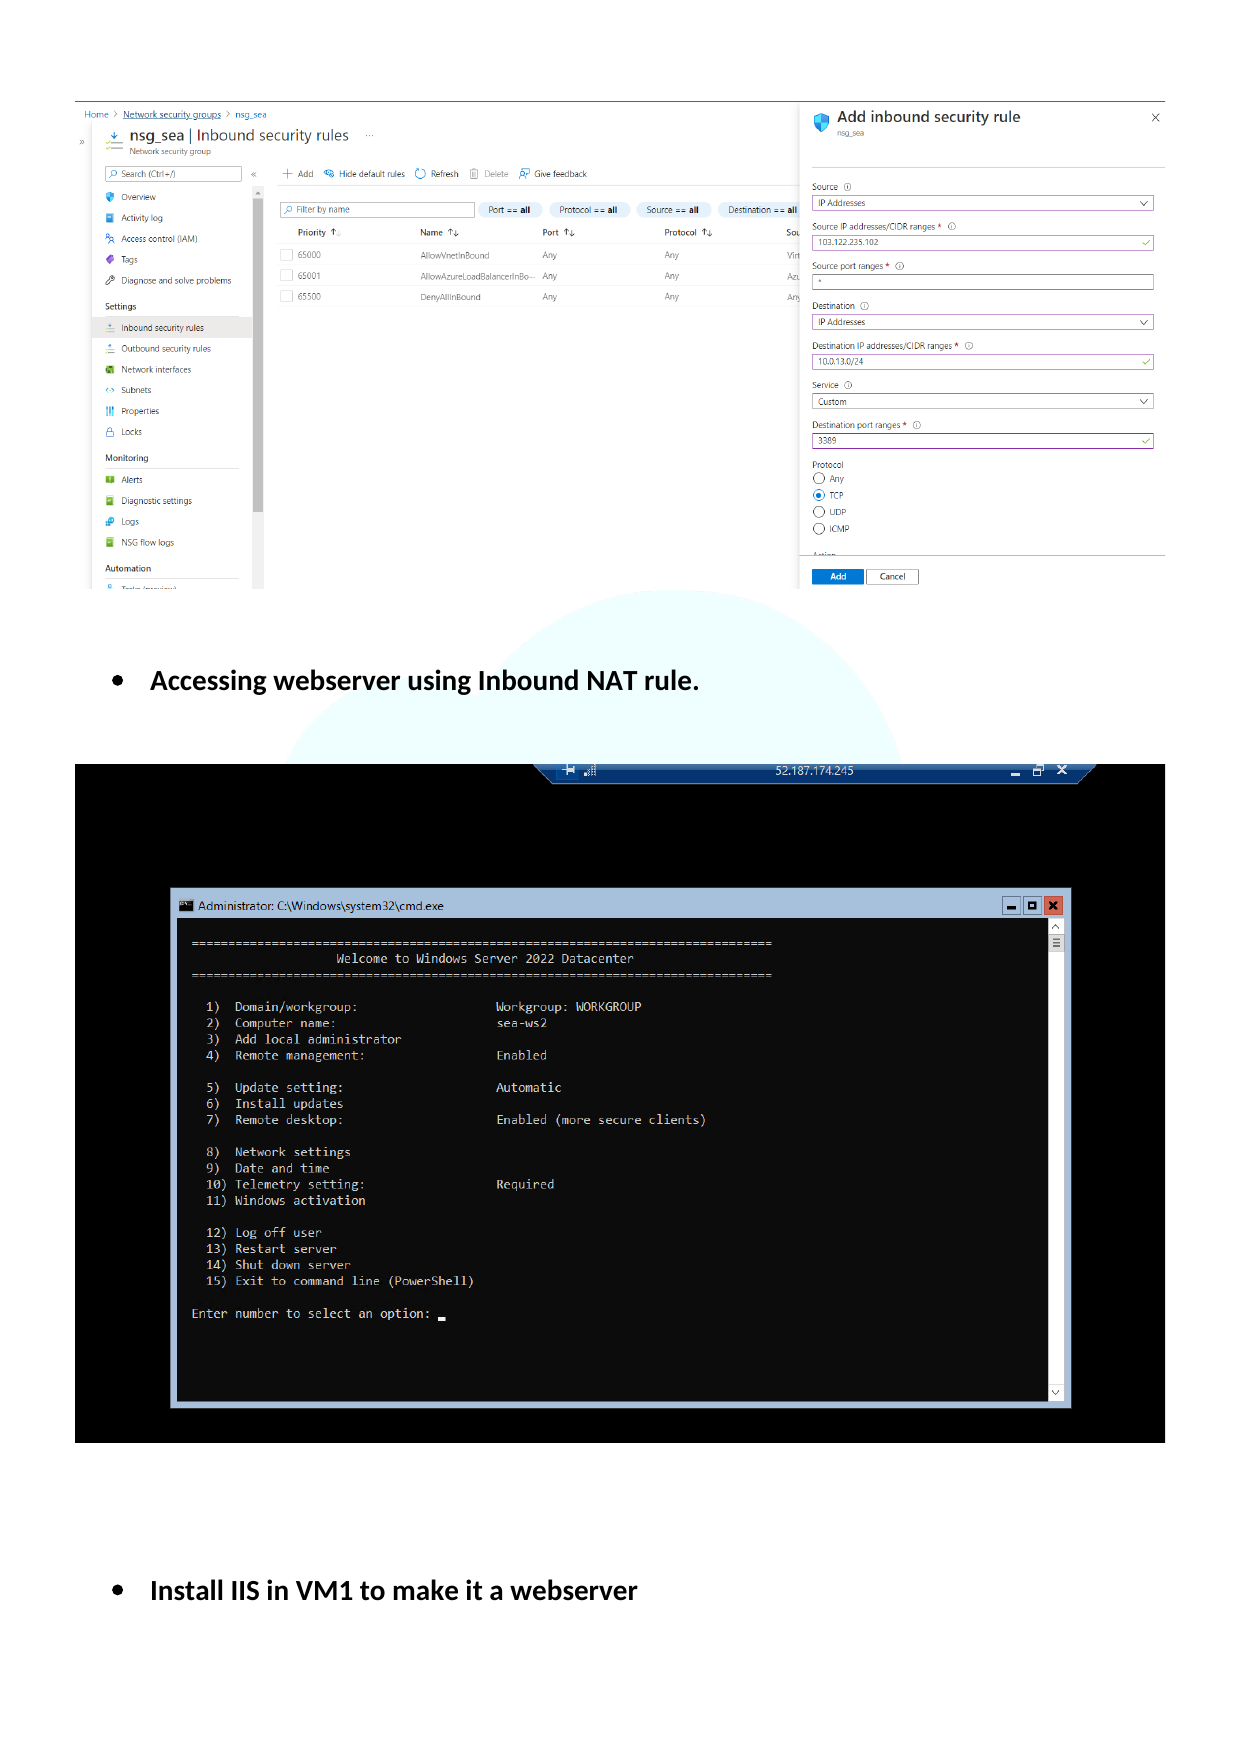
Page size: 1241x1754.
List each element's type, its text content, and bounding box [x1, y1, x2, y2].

picture [75, 764, 1166, 1443]
list Install IIS in VM1 to make it a webserver [112, 1572, 1165, 1607]
list Accessing webserver using Inbound NAT rule. [112, 662, 1165, 698]
picture [75, 101, 1166, 589]
